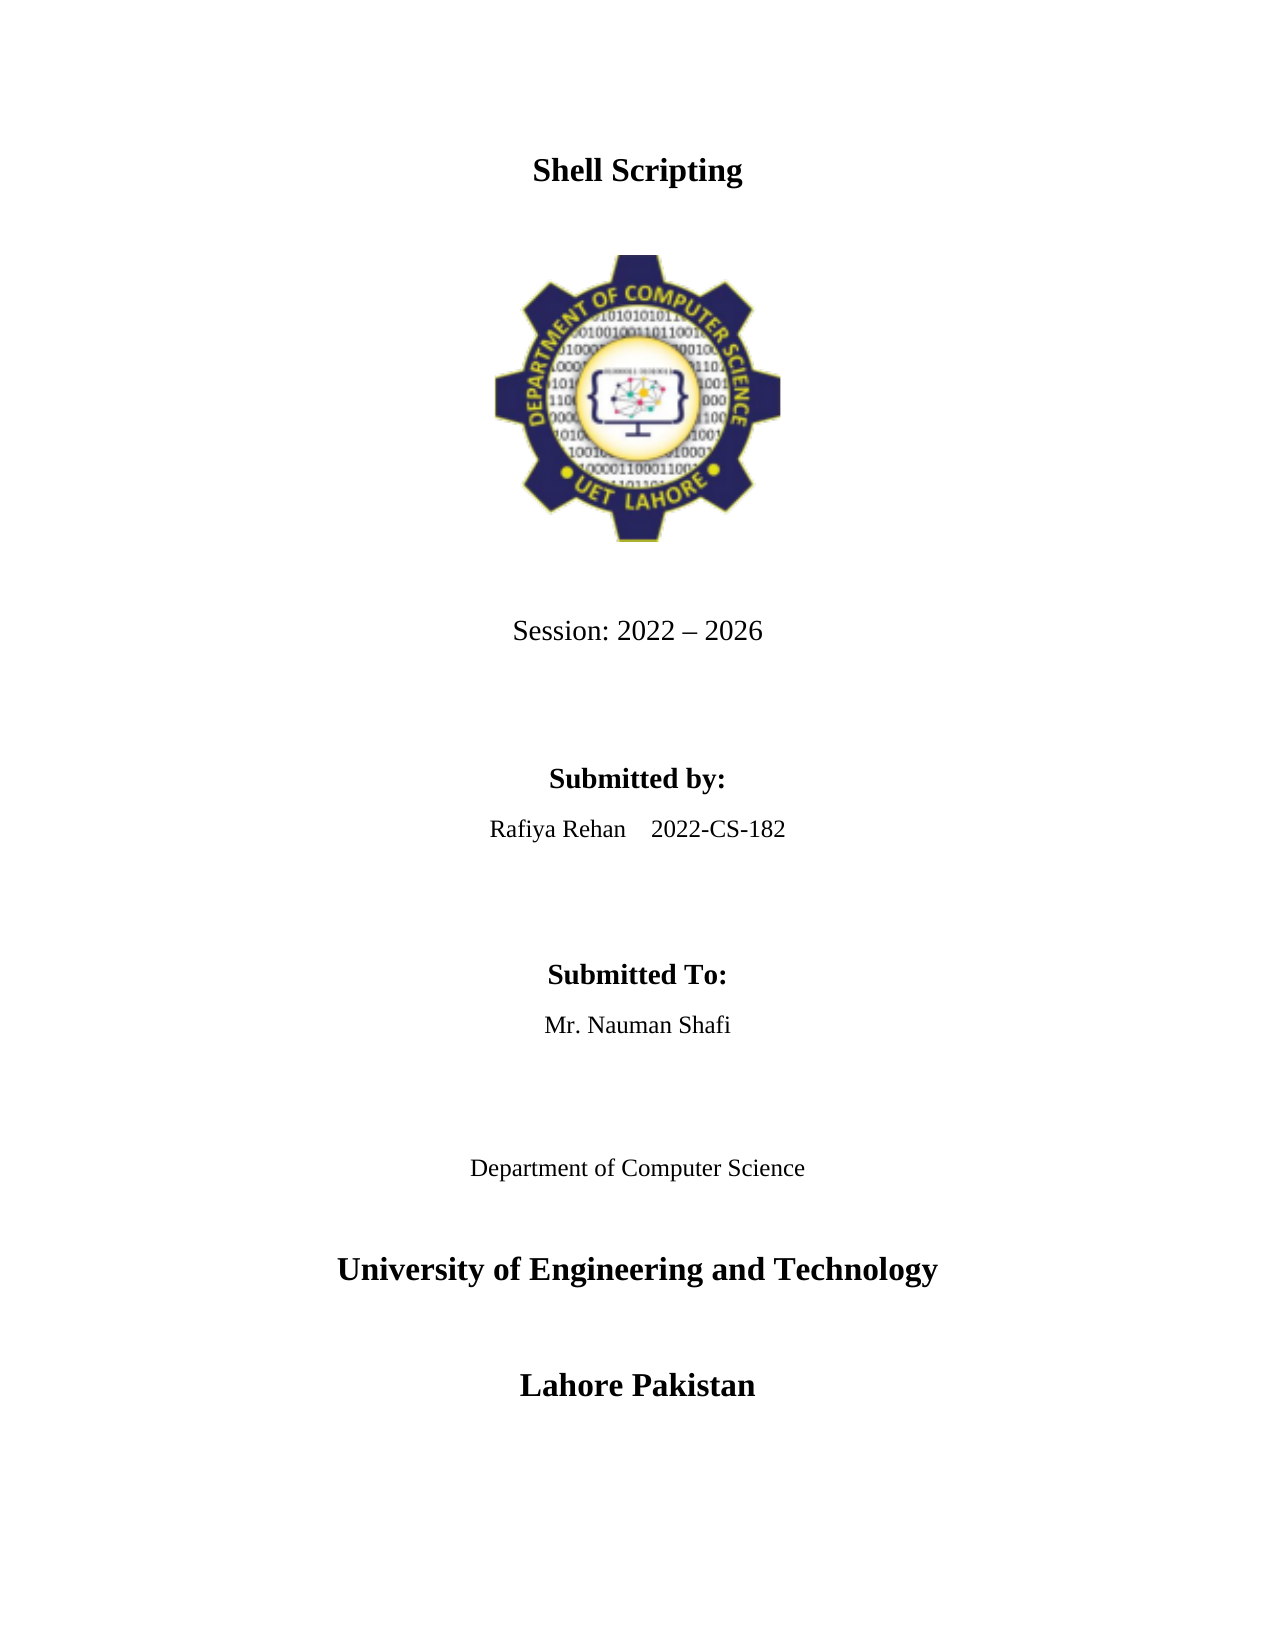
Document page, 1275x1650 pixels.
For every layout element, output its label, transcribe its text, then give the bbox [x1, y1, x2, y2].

text Shell Scripting [150, 150, 1125, 188]
text Rafiya Rehan 2022-CS-182 [150, 814, 1125, 843]
text Mr. Nauman Shafi [150, 1010, 1125, 1039]
text Submitted To: [150, 957, 1125, 991]
text Submitted by: [150, 762, 1125, 795]
text Department of Computer Science [150, 1153, 1125, 1182]
text University of Engineering and Technology [150, 1249, 1125, 1287]
picture [494, 255, 781, 542]
text Lahore Pakistan [150, 1365, 1125, 1403]
text Session: 2022 – 2026 [150, 613, 1125, 647]
